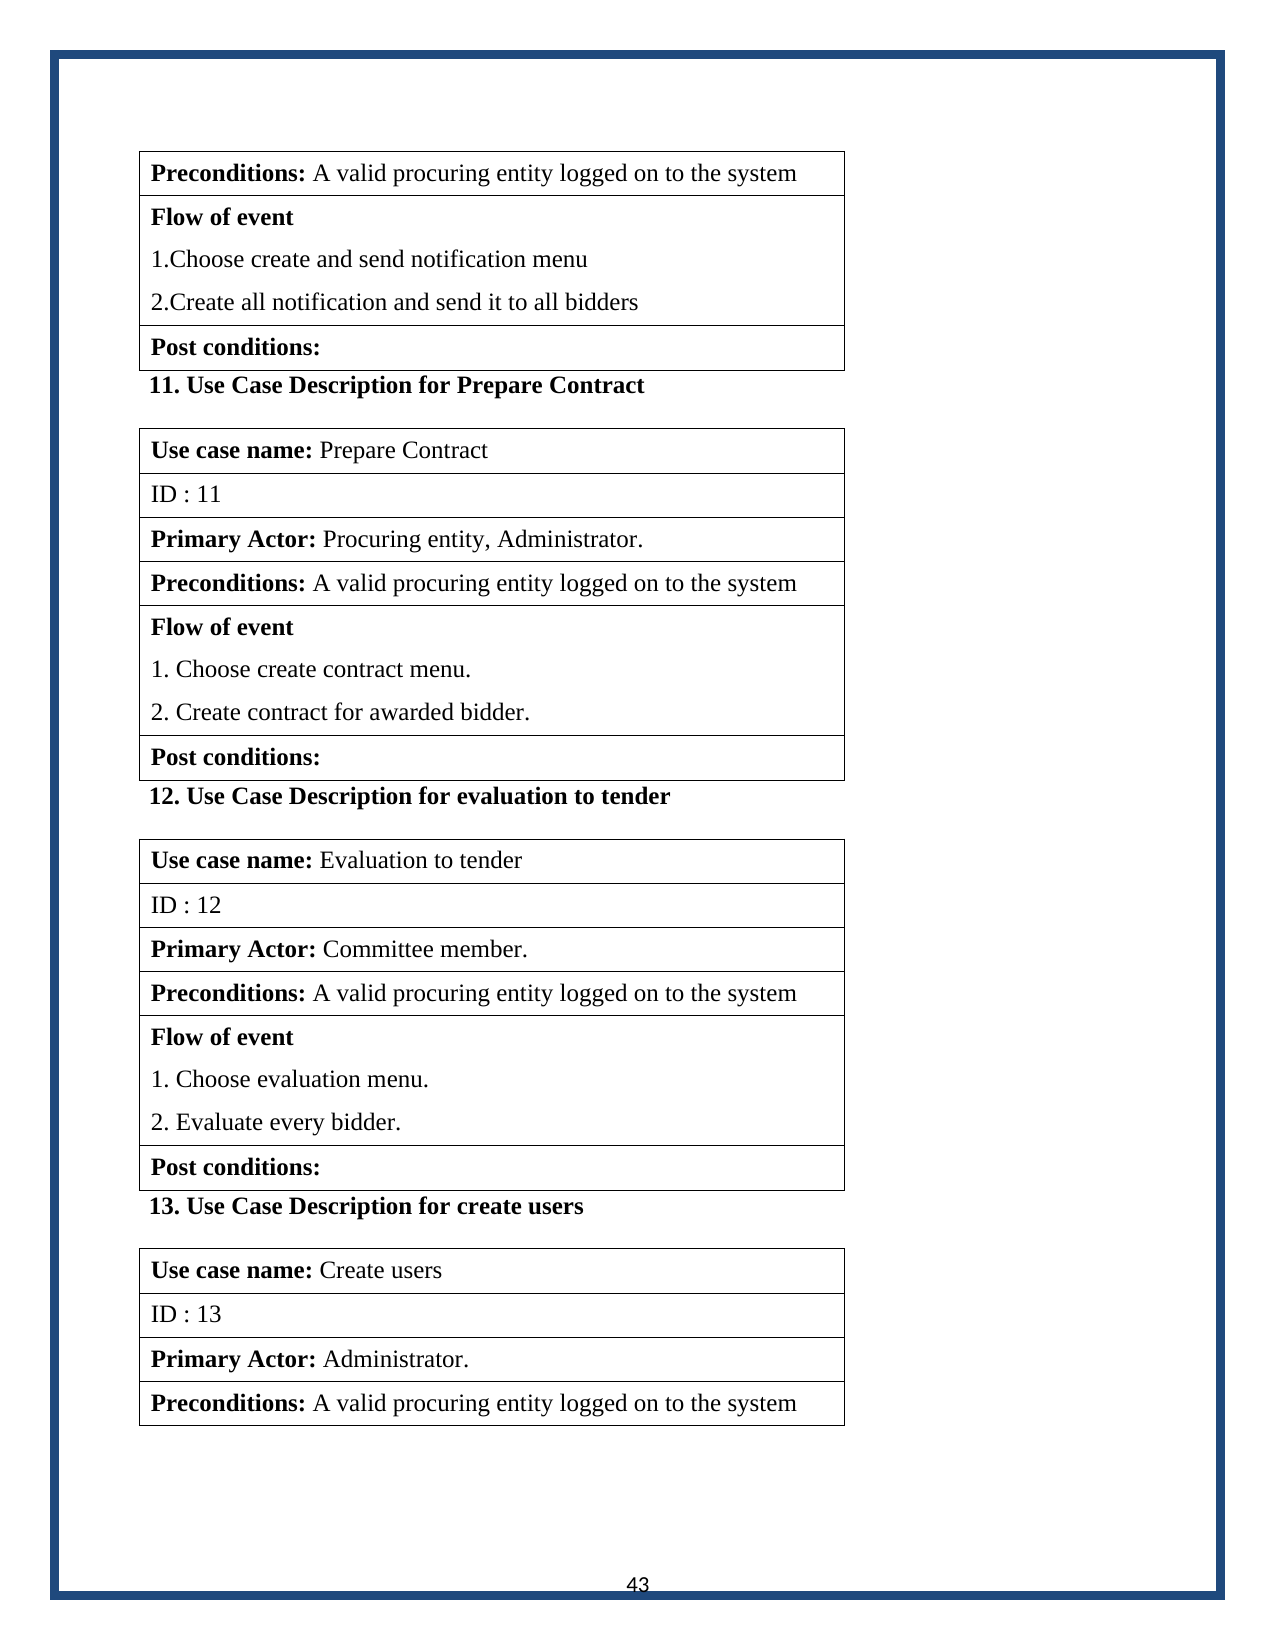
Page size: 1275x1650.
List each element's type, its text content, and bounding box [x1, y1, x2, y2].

table_cell ID : 12 [140, 884, 844, 927]
table_cell Primary Actor: Procuring entity, Administrator. [140, 518, 844, 561]
table_cell Primary Actor: Committee member. [140, 928, 844, 971]
table_cell Preconditions: A valid procuring entity logged on to the system [140, 152, 844, 195]
table_header Use case name: Evaluation to tender [140, 840, 844, 883]
table_cell Primary Actor: Administrator. [140, 1338, 844, 1381]
table_header Use case name: Prepare Contract [140, 429, 844, 472]
table_cell Flow of event Choose evaluation menu. Evaluate every bidder. [140, 1016, 844, 1145]
table_cell Flow of event 1.Choose create and send notification menu 2.Create all notification and send it to all bidders [140, 196, 844, 325]
table_cell ID : 13 [140, 1294, 844, 1337]
table_header Use case name: Create users [140, 1249, 844, 1292]
subtitle 13. Use Case Description for create users [148, 1191, 1125, 1219]
table_cell Post conditions: [140, 1146, 844, 1190]
table_cell Preconditions: A valid procuring entity logged on to the system [140, 562, 844, 605]
subtitle 12. Use Case Description for evaluation to tender [148, 781, 1125, 809]
table_cell ID : 11 [140, 474, 844, 517]
table_cell Post conditions: [140, 326, 844, 369]
table_cell Post conditions: [140, 736, 844, 780]
table_cell Preconditions: A valid procuring entity logged on to the system [140, 1382, 844, 1425]
subtitle 11. Use Case Description for Prepare Contract [148, 371, 1125, 399]
table_cell Flow of event Choose create contract menu. Create contract for awarded bidder. [140, 606, 844, 735]
table_cell Preconditions: A valid procuring entity logged on to the system [140, 972, 844, 1015]
